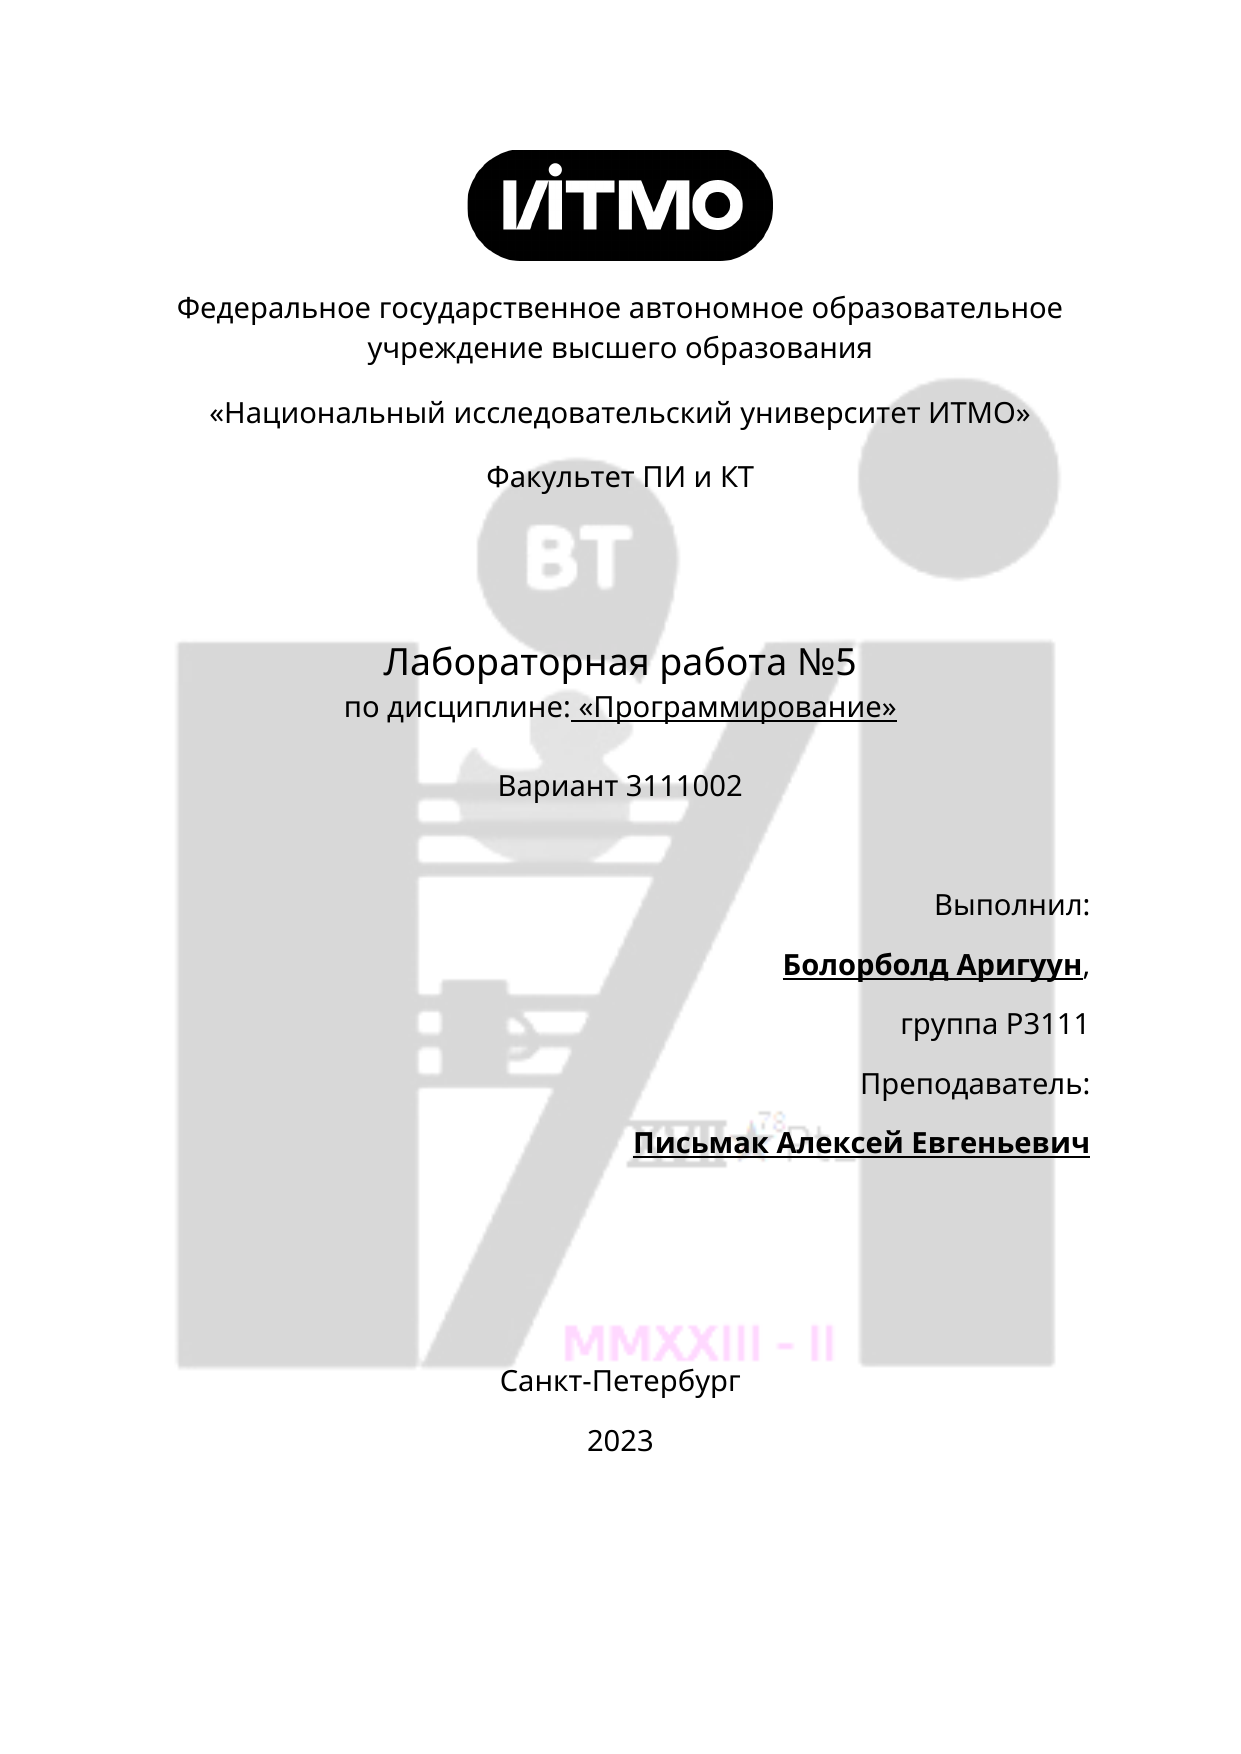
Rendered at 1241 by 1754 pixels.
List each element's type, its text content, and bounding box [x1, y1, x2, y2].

picture [467, 150, 773, 261]
text Федеральное государственное автономное образовательное учреждение высшего образования [873, 288, 1090, 367]
text 2023 [150, 1420, 1090, 1459]
text Письмак Алексей Евгеньевич [150, 1122, 1090, 1162]
text Факультет ПИ и КТ [150, 457, 1090, 496]
text Вариант 3111002 [150, 766, 1090, 805]
text Лабораторная работа №5 [150, 635, 1090, 686]
text Федеральное государственное автономное образовательное учреждение высшего образования [150, 288, 367, 367]
text Преподаватель: [150, 1063, 1090, 1103]
text Выполнил: [150, 884, 1090, 924]
text группа P3111 [150, 1003, 1090, 1043]
text Санкт-Петербург [150, 1360, 1090, 1400]
text по дисциплине: «Программирование» [150, 686, 1090, 726]
text Болорболд Аригуун, [150, 944, 1090, 984]
text «Национальный исследовательский университет ИТМО» [150, 392, 1090, 432]
